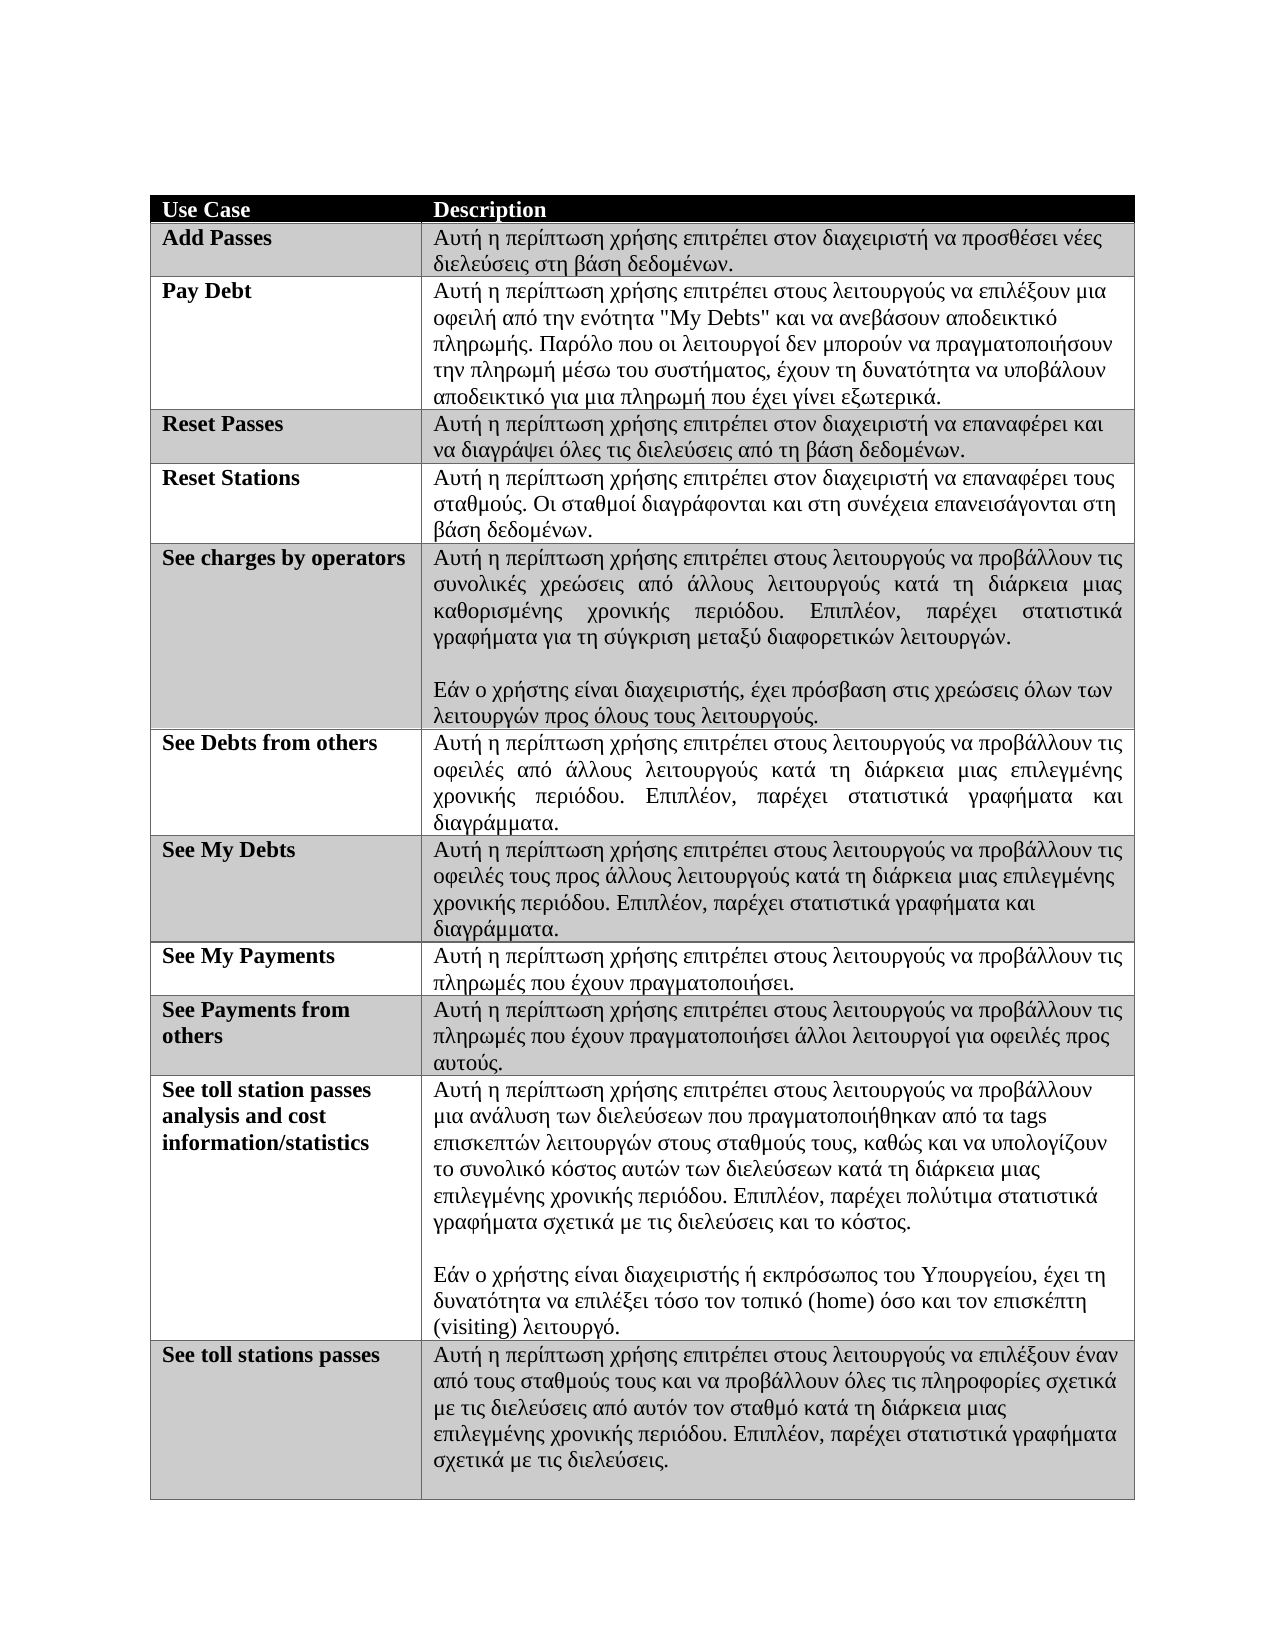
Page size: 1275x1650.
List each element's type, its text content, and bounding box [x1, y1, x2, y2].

table_cell Αυτή η περίπτωση χρήσης επιτρέπει στον διαχειριστή να επαναφέρει τους σταθμούς. Οι σταθμοί διαγράφονται και στη συνέχεια επανεισάγονται στη βάση δεδομένων. [422, 464, 1134, 543]
table_cell Αυτή η περίπτωση χρήσης επιτρέπει στον διαχειριστή να προσθέσει νέες διελεύσεις στη βάση δεδομένων. [422, 224, 1134, 276]
table_cell Αυτή η περίπτωση χρήσης επιτρέπει στους λειτουργούς να προβάλλουν τις πληρωμές που έχουν πραγματοποιήσει άλλοι λειτουργοί για οφειλές προς αυτούς. [422, 996, 1134, 1075]
table_cell Αυτή η περίπτωση χρήσης επιτρέπει στους λειτουργούς να επιλέξουν μια οφειλή από την ενότητα "My Debts" και να ανεβάσουν αποδεικτικό πληρωμής. Παρόλο που οι λειτουργοί δεν μπορούν να πραγματοποιήσουν την πληρωμή μέσω του συστήματος, έχουν τη δυνατότητα να υποβάλουν αποδεικτικό για μια πληρωμή που έχει γίνει εξωτερικά. [422, 277, 1134, 409]
table_cell Αυτή η περίπτωση χρήσης επιτρέπει στους λειτουργούς να προβάλλουν τις οφειλές από άλλους λειτουργούς κατά τη διάρκεια μιας επιλεγμένης χρονικής περιόδου. Επιπλέον, παρέχει στατιστικά γραφήματα και διαγράμματα. [422, 730, 1134, 835]
table_cell Reset Stations [151, 464, 421, 543]
table_cell Αυτή η περίπτωση χρήσης επιτρέπει στον διαχειριστή να επαναφέρει και να διαγράψει όλες τις διελεύσεις από τη βάση δεδομένων. [422, 410, 1134, 463]
table_header Description [422, 196, 1134, 222]
table_cell Αυτή η περίπτωση χρήσης επιτρέπει στους λειτουργούς να προβάλλουν τις συνολικές χρεώσεις από άλλους λειτουργούς κατά τη διάρκεια μιας καθορισμένης χρονικής περιόδου. Επιπλέον, παρέχει στατιστικά γραφήματα για τη σύγκριση μεταξύ διαφορετικών λειτουργών. Εάν ο χρήστης είναι διαχειριστής, έχει πρόσβαση στις χρεώσεις όλων των λειτουργών προς όλους τους λειτουργούς. [422, 544, 1134, 728]
table_cell See Payments from others [151, 996, 421, 1075]
table_cell See Debts from others [151, 730, 421, 835]
table_cell See My Payments [151, 943, 421, 995]
table_cell Add Passes [151, 224, 421, 276]
table_cell Αυτή η περίπτωση χρήσης επιτρέπει στους λειτουργούς να προβάλλουν μια ανάλυση των διελεύσεων που πραγματοποιήθηκαν από τα tags επισκεπτών λειτουργών στους σταθμούς τους, καθώς και να υπολογίζουν το συνολικό κόστος αυτών των διελεύσεων κατά τη διάρκεια μιας επιλεγμένης χρονικής περιόδου. Επιπλέον, παρέχει πολύτιμα στατιστικά γραφήματα σχετικά με τις διελεύσεις και το κόστος. Εάν ο χρήστης είναι διαχειριστής ή εκπρόσωπος του Υπουργείου, έχει τη δυνατότητα να επιλέξει τόσο τον τοπικό (home) όσο και τον επισκέπτη (visiting) λειτουργό. [422, 1076, 1134, 1340]
table_cell See My Debts [151, 836, 421, 941]
table_cell See toll station passes analysis and cost information/statistics [151, 1076, 421, 1340]
table_cell Αυτή η περίπτωση χρήσης επιτρέπει στους λειτουργούς να προβάλλουν τις πληρωμές που έχουν πραγματοποιήσει. [422, 943, 1134, 995]
table_cell Pay Debt [151, 277, 421, 409]
table_cell Αυτή η περίπτωση χρήσης επιτρέπει στους λειτουργούς να προβάλλουν τις οφειλές τους προς άλλους λειτουργούς κατά τη διάρκεια μιας επιλεγμένης χρονικής περιόδου. Επιπλέον, παρέχει στατιστικά γραφήματα και διαγράμματα. [422, 836, 1134, 941]
table_header Use Case [151, 196, 421, 222]
table_cell Reset Passes [151, 410, 421, 463]
table_cell See charges by operators [151, 544, 421, 728]
table_cell See toll stations passes [151, 1341, 421, 1499]
